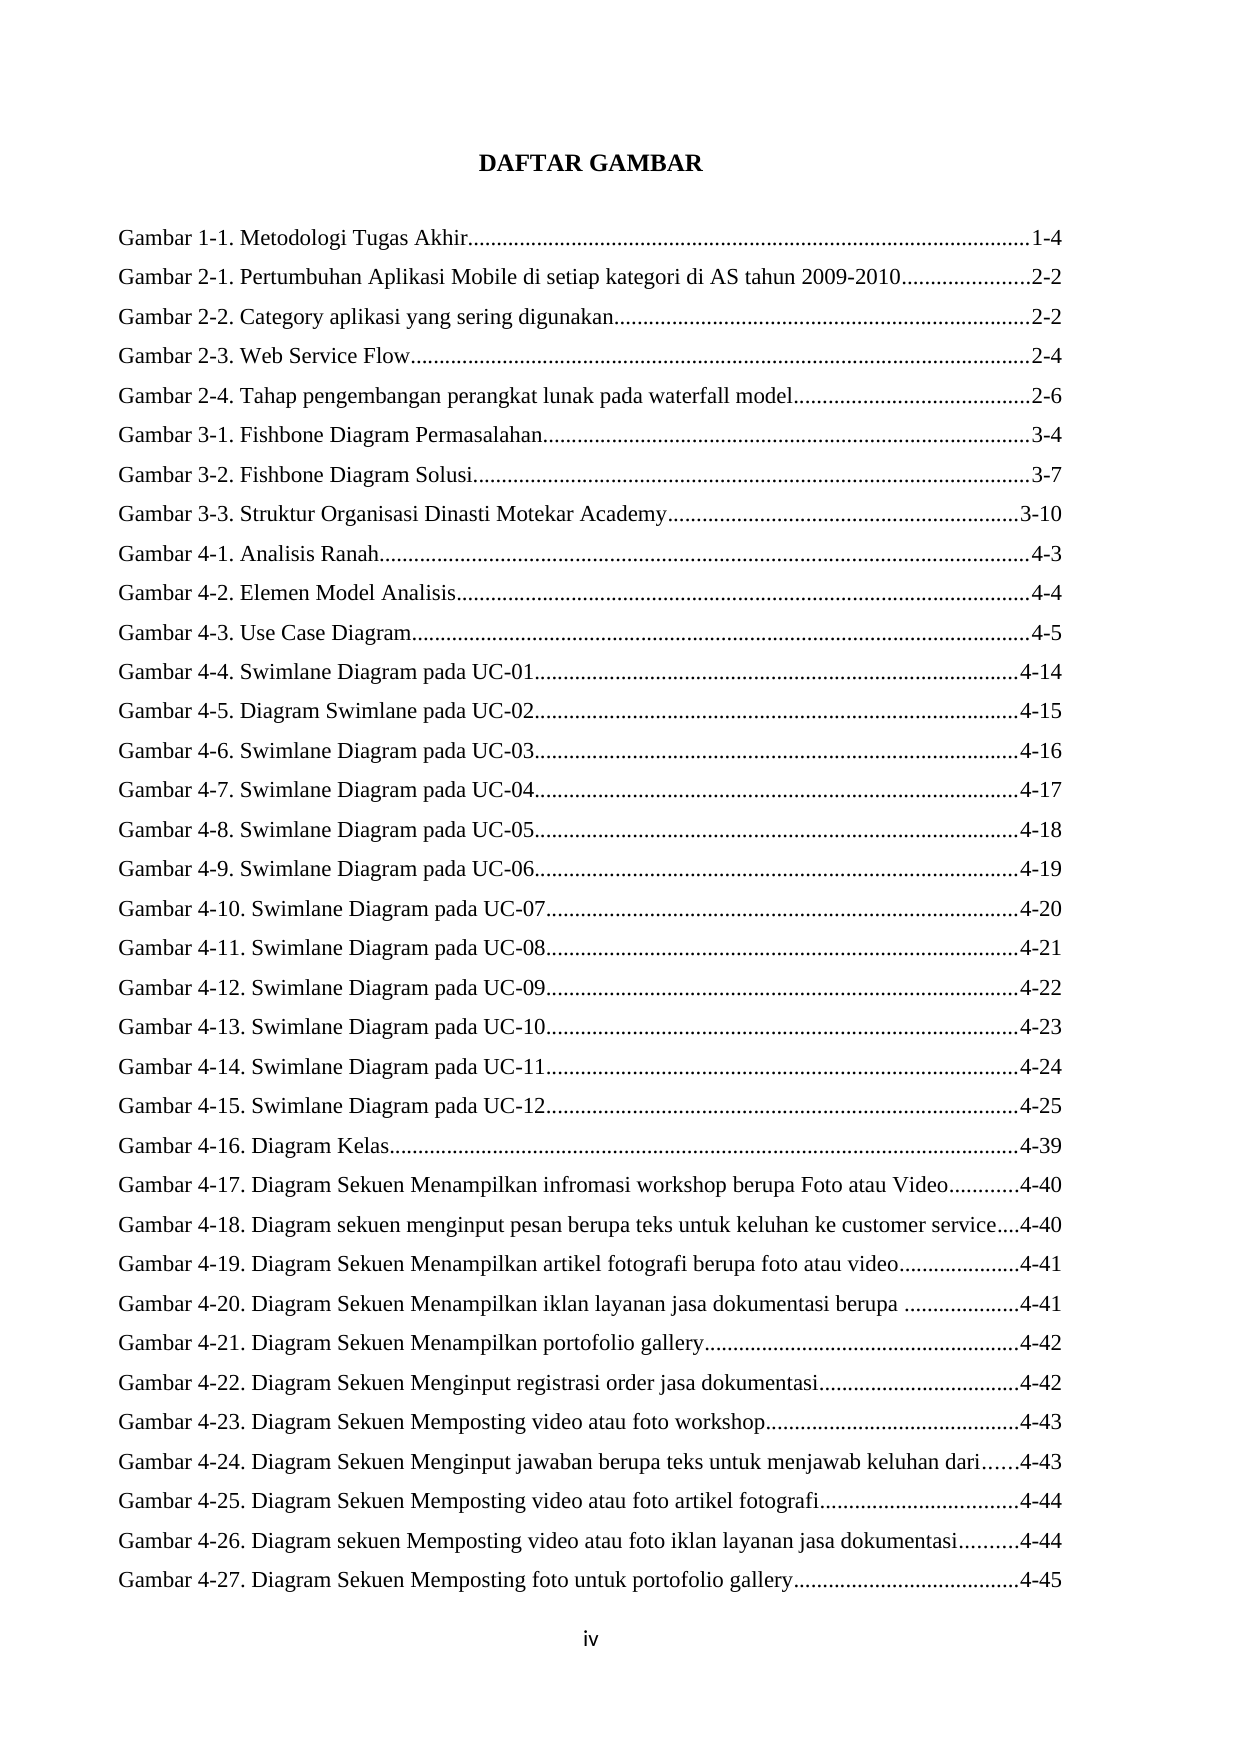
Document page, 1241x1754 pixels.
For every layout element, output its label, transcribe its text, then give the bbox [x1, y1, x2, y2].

text Gambar 3-1. Fishbone Diagram Permasalahan 3-4 [118, 421, 1063, 448]
text Gambar 4-16. Diagram Kelas 4-39 [118, 1132, 1063, 1158]
text Gambar 4-14. Swimlane Diagram pada UC-11 4-24 [118, 1053, 1063, 1079]
text Gambar 4-7. Swimlane Diagram pada UC-04 4-17 [118, 777, 1063, 803]
text Gambar 4-9. Swimlane Diagram pada UC-06 4-19 [118, 856, 1063, 882]
text Gambar 4-19. Diagram Sekuen Menampilkan artikel fotografi berupa foto atau video 4-41 [118, 1250, 1063, 1277]
text Gambar 4-5. Diagram Swimlane pada UC-02 4-15 [118, 698, 1063, 724]
text Gambar 4-6. Swimlane Diagram pada UC-03 4-16 [118, 737, 1063, 763]
text Gambar 1-1. Metodologi Tugas Akhir 1-4 [118, 224, 1063, 250]
text Gambar 4-17. Diagram Sekuen Menampilkan infromasi workshop berupa Foto atau Video 4-40 [118, 1171, 1063, 1198]
text Gambar 4-18. Diagram sekuen menginput pesan berupa teks untuk keluhan ke customer service 4-40 [118, 1211, 1063, 1237]
text Gambar 4-13. Swimlane Diagram pada UC-10 4-23 [118, 1013, 1063, 1040]
text Gambar 4-20. Diagram Sekuen Menampilkan iklan layanan jasa dokumentasi berupa 4-41 [118, 1290, 1063, 1316]
text Gambar 4-22. Diagram Sekuen Menginput registrasi order jasa dokumentasi 4-42 [118, 1369, 1063, 1395]
text Gambar 4-11. Swimlane Diagram pada UC-08 4-21 [118, 934, 1063, 961]
subtitle DAFTAR GAMBAR [118, 148, 1063, 176]
text Gambar 4-27. Diagram Sekuen Memposting foto untuk portofolio gallery 4-45 [118, 1566, 1063, 1592]
text Gambar 2-1. Pertumbuhan Aplikasi Mobile di setiap kategori di AS tahun 2009-2010 2-2 [118, 263, 1063, 290]
text Gambar 4-4. Swimlane Diagram pada UC-01 4-14 [118, 658, 1063, 684]
text Gambar 4-2. Elemen Model Analisis 4-4 [118, 579, 1063, 606]
text Gambar 4-24. Diagram Sekuen Menginput jawaban berupa teks untuk menjawab keluhan dari 4-43 [118, 1448, 1063, 1474]
text Gambar 2-4. Tahap pengembangan perangkat lunak pada waterfall model 2-6 [118, 382, 1063, 408]
text Gambar 4-21. Diagram Sekuen Menampilkan portofolio gallery 4-42 [118, 1329, 1063, 1356]
text Gambar 4-23. Diagram Sekuen Memposting video atau foto workshop 4-43 [118, 1408, 1063, 1434]
text Gambar 2-3. Web Service Flow 2-4 [118, 342, 1063, 369]
text Gambar 4-10. Swimlane Diagram pada UC-07 4-20 [118, 895, 1063, 921]
text Gambar 4-3. Use Case Diagram 4-5 [118, 619, 1063, 645]
text Gambar 3-2. Fishbone Diagram Solusi. 3-7 [118, 461, 1063, 487]
text Gambar 2-2. Category aplikasi yang sering digunakan 2-2 [118, 303, 1063, 329]
text Gambar 4-26. Diagram sekuen Memposting video atau foto iklan layanan jasa dokumentasi 4-44 [118, 1527, 1063, 1553]
text Gambar 3-3. Struktur Organisasi Dinasti Motekar Academy 3-10 [118, 500, 1063, 527]
text Gambar 4-25. Diagram Sekuen Memposting video atau foto artikel fotografi 4-44 [118, 1487, 1063, 1513]
text Gambar 4-8. Swimlane Diagram pada UC-05 4-18 [118, 816, 1063, 842]
text Gambar 4-1. Analisis Ranah 4-3 [118, 540, 1063, 566]
text Gambar 4-15. Swimlane Diagram pada UC-12 4-25 [118, 1092, 1063, 1119]
text Gambar 4-12. Swimlane Diagram pada UC-09 4-22 [118, 974, 1063, 1000]
